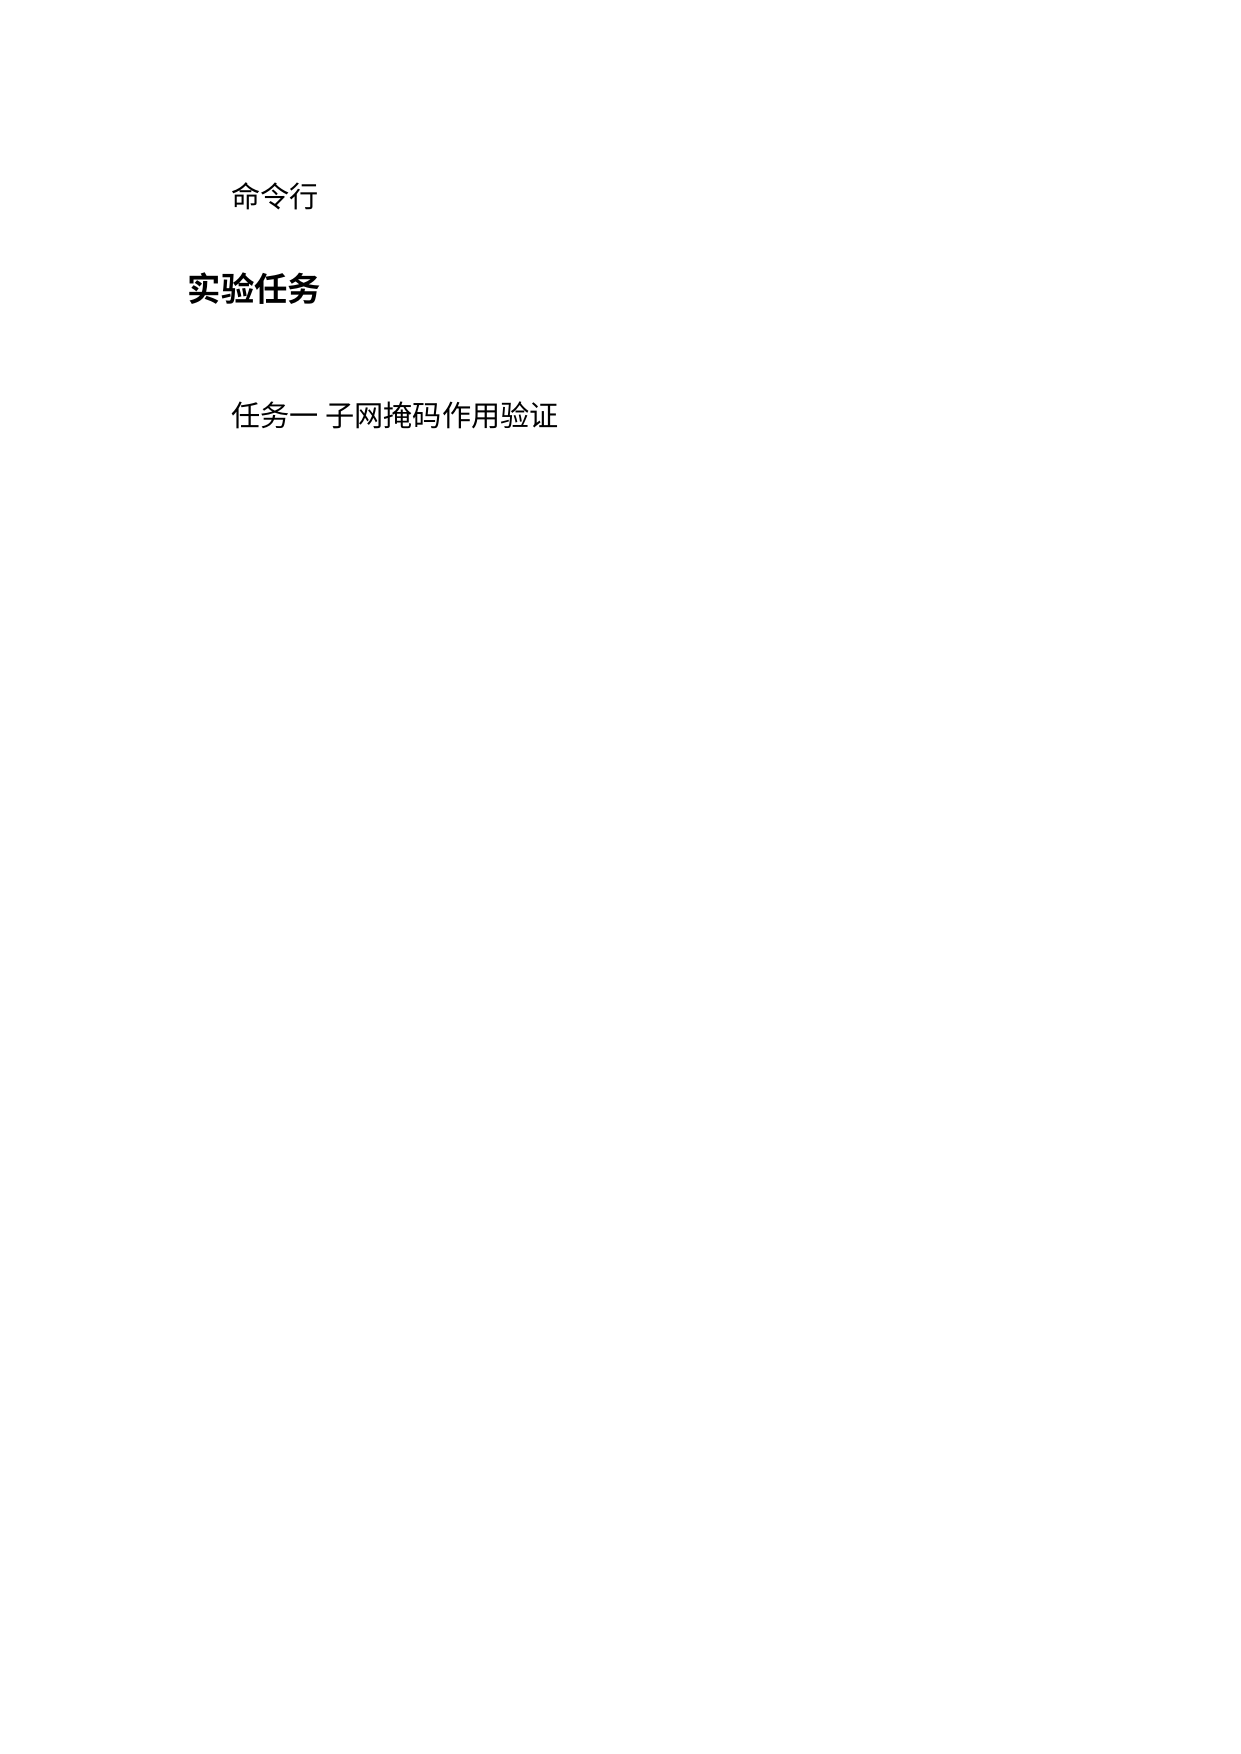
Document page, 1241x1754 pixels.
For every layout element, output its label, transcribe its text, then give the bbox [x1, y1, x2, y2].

subtitle 实验任务 [187, 254, 1053, 319]
text 任务一 子网掩码作用验证 [187, 381, 1053, 446]
text 命令行 [187, 162, 1053, 227]
